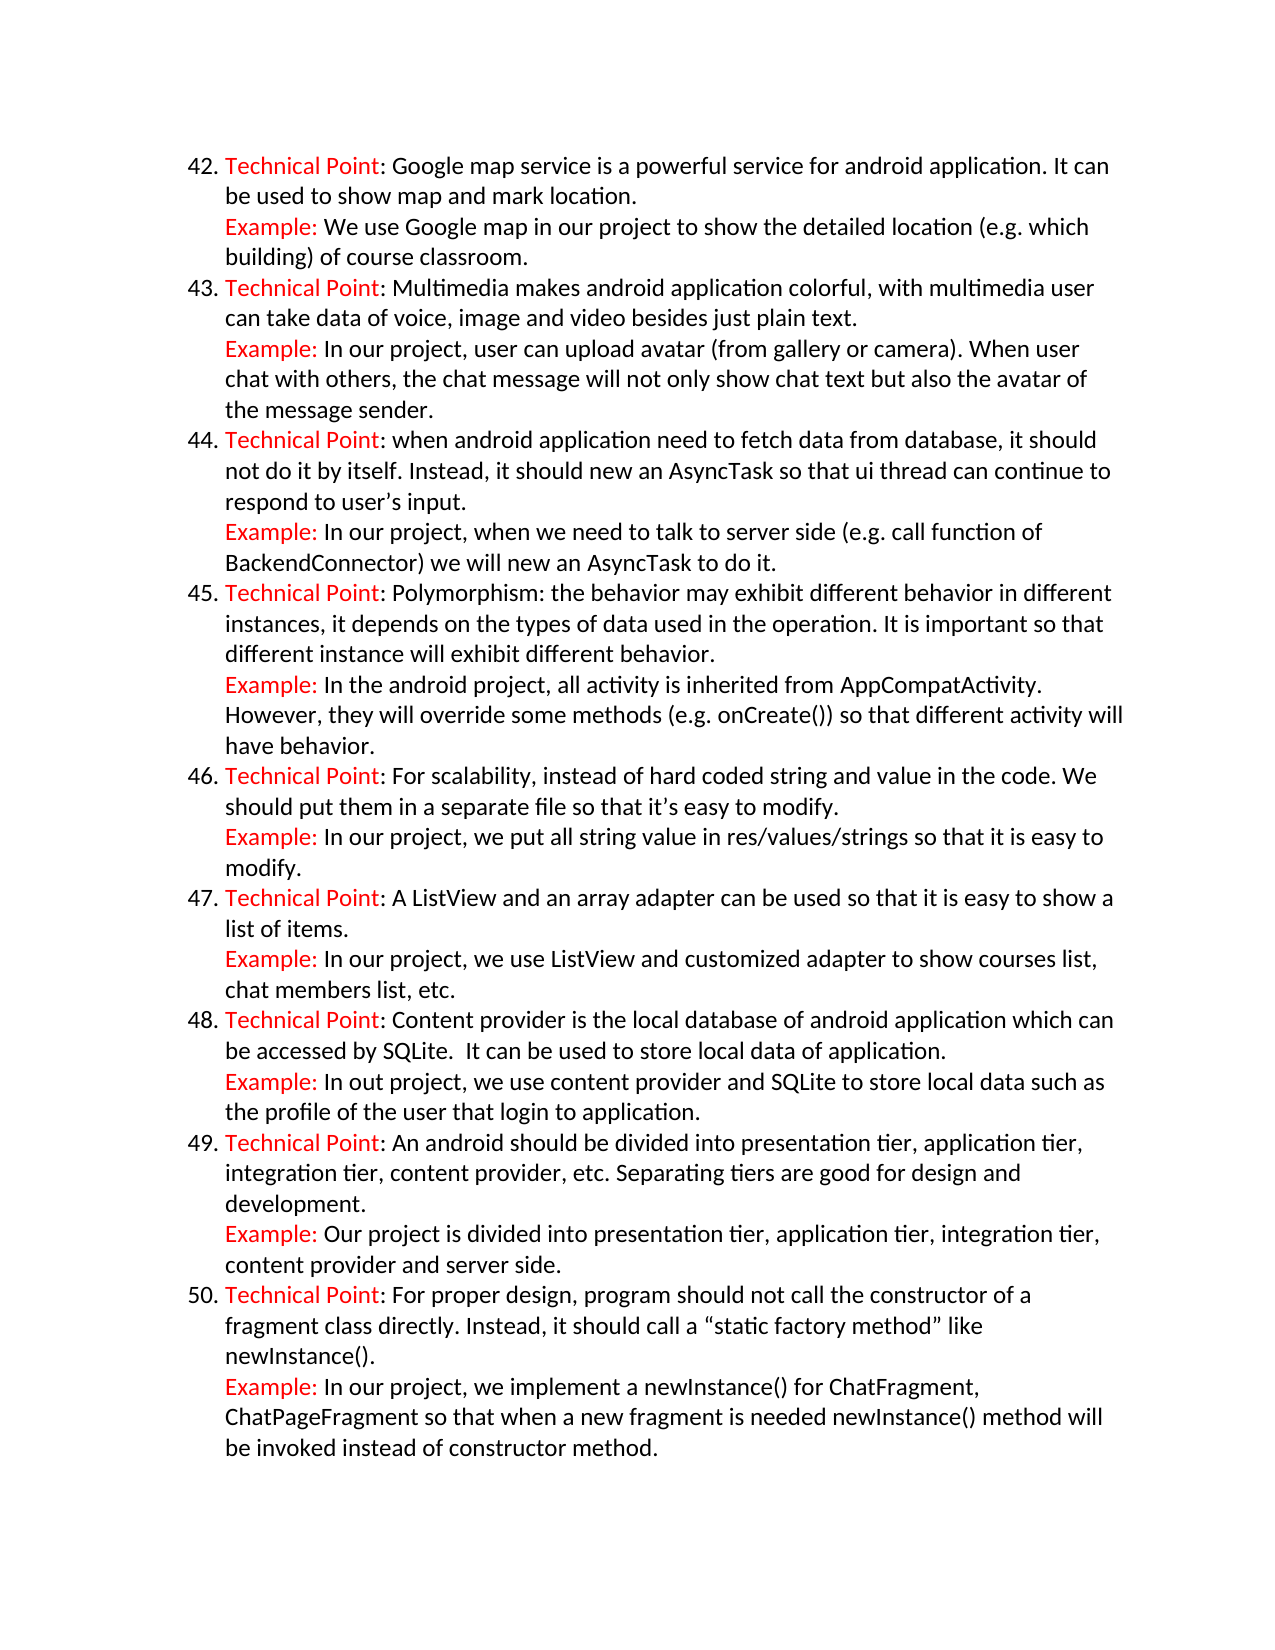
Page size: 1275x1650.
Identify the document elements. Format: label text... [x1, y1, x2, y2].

list Example: In our project, we implement a newInstance() for ChatFragment, ChatPageFragment so that when a new fragment is needed newInstance() method will be invoked instead of constructor method. [225, 1371, 1125, 1462]
list Example: In our project, we put all string value in res/values/strings so that it is easy to modify. [225, 821, 1125, 882]
list Example: In out project, we use content provider and SQLite to store local data such as the profile of the user that login to application. [225, 1066, 1125, 1127]
list Technical Point: Content provider is the local database of android application which can be accessed by SQLite. It can be used to store local data of application. [187, 1004, 1125, 1066]
list Technical Point: when android application need to fetch data from database, it should not do it by itself. Instead, it should new an AsyncTask so that ui thread can continue to respond to user’s input. [187, 425, 1125, 516]
list Example: Our project is divided into presentation tier, application tier, integration tier, content provider and server side. [225, 1218, 1125, 1279]
list Technical Point: Polymorphism: the behavior may exhibit different behavior in different instances, it depends on the types of data used in the operation. It is important so that different instance will exhibit different behavior. [187, 577, 1125, 669]
list Technical Point: Google map service is a powerful service for android application. It can be used to show map and mark location. [187, 150, 1125, 211]
list Technical Point: An android should be divided into presentation tier, application tier, integration tier, content provider, etc. Separating tiers are good for design and development. [187, 1127, 1125, 1218]
list Technical Point: A ListView and an array adapter can be used so that it is easy to show a list of items. [187, 882, 1125, 943]
list Example: In the android project, all activity is inherited from AppCompatActivity. However, they will override some methods (e.g. onCreate()) so that different activity will have behavior. [225, 669, 1125, 760]
list Technical Point: For scalability, instead of hard coded string and value in the code. We should put them in a separate file so that it’s easy to modify. [187, 760, 1125, 821]
list Example: We use Google map in our project to show the detailed location (e.g. which building) of course classroom. [225, 211, 1125, 272]
list Example: In our project, user can upload avatar (from gallery or camera). When user chat with others, the chat message will not only show chat text but also the avatar of the message sender. [225, 333, 1125, 425]
list Technical Point: For proper design, program should not call the constructor of a fragment class directly. Instead, it should call a “static factory method” like newInstance(). [187, 1279, 1125, 1371]
list Example: In our project, we use ListView and customized adapter to show courses list, chat members list, etc. [225, 943, 1125, 1004]
list Technical Point: Multimedia makes android application colorful, with multimedia user can take data of voice, image and video besides just plain text. [187, 272, 1125, 333]
list Example: In our project, when we need to talk to server side (e.g. call function of BackendConnector) we will new an AsyncTask to do it. [225, 516, 1125, 577]
